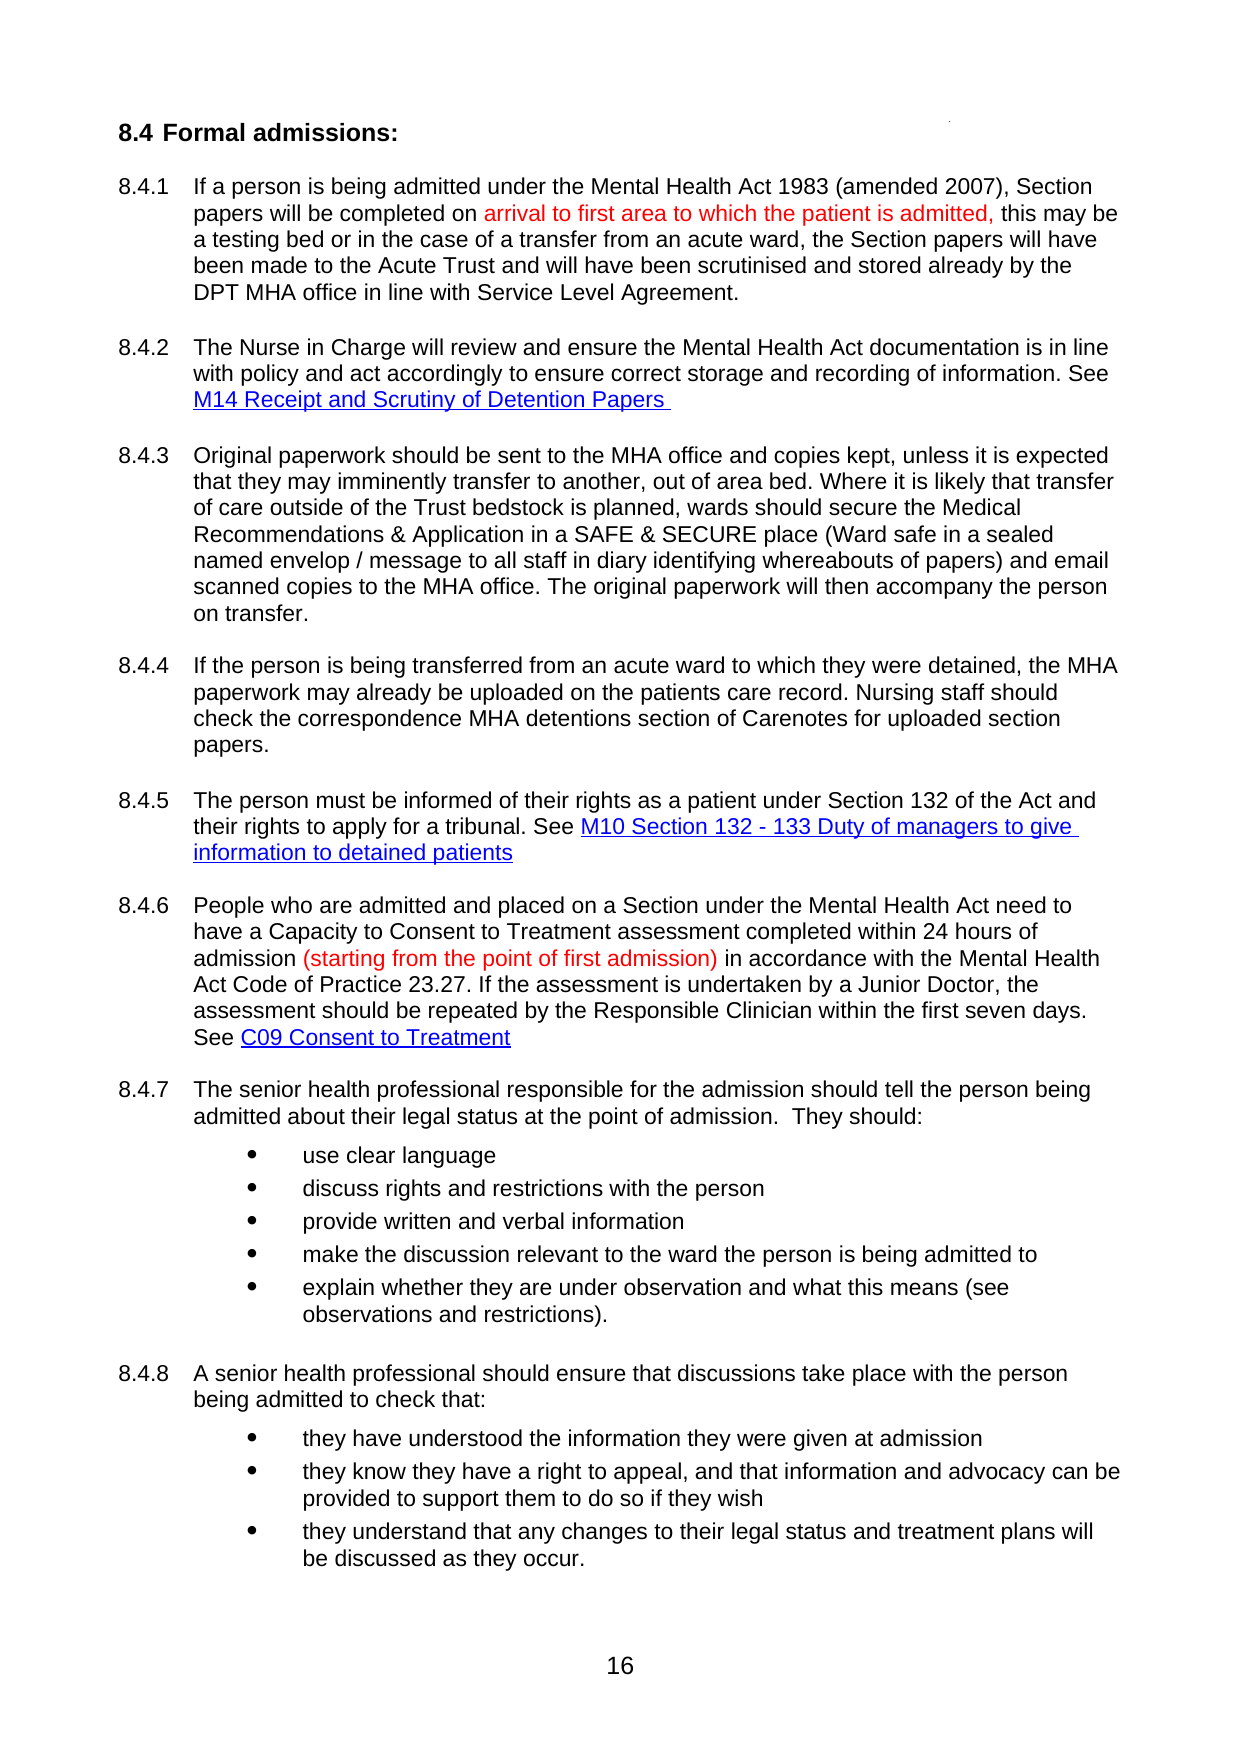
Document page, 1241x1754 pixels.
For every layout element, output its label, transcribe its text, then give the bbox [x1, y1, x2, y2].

list If the person is being transferred from an acute ward to which they were detained, the MHA paperwork may already be uploaded on the patients care record. Nursing staff should check the correspondence MHA detentions section of Carenotes for uploaded section papers. [118, 652, 1122, 787]
list they understand that any changes to their legal status and treatment plans will be discussed as they occur. [248, 1518, 1122, 1571]
list A senior health professional should ensure that discussions take place with the person being admitted to check that: [118, 1360, 1122, 1413]
list The Nurse in Charge will review and ensure the Mental Health Act documentation is in line with policy and act accordingly to ensure correct storage and recording of information. See M14 Receipt and Scrutiny of Detention Papers [118, 334, 1122, 442]
list People who are admitted and placed on a Section under the Mental Health Act need to have a Capacity to Consent to Treatment assessment completed within 24 hours of admission (starting from the point of first admission) in accordance with the Mental Health Act Code of Practice 23.27. If the assessment is undertaken by a Junior Doctor, the assessment should be repeated by the Responsible Clinician within the first seven days. See C09 Consent to Treatment [118, 892, 1122, 1050]
list they have understood the information they were given at admission [248, 1425, 1122, 1452]
list discuss rights and restrictions with the person [248, 1175, 1122, 1202]
list make the discussion relevant to the ward the person is being admitted to [248, 1241, 1122, 1268]
list Original paperwork should be sent to the MHA office and copies kept, unless it is expected that they may imminently transfer to another, out of area bed. Where it is likely that transfer of care outside of the Trust bedstock is planned, wards should secure the Medical Recommendations & Application in a SAFE & SECURE place (Ward safe in a sealed named envelop / message to all staff in diary identifying whereabouts of papers) and email scanned copies to the MHA office. The original paperwork will then accompany the person on transfer. [118, 442, 1122, 626]
list The senior health professional responsible for the admission should tell the person being admitted about their legal status at the point of admission. They should: [118, 1076, 1122, 1129]
list they know they have a right to appeal, and that information and advocacy can be provided to support them to do so if they wish [248, 1458, 1122, 1512]
list provide written and verbal information [248, 1208, 1122, 1235]
list If a person is being admitted under the Mental Health Act 1983 (amended 2007), Section papers will be completed on arrival to first area to which the patient is admitted, this may be a testing bed or in the case of a transfer from an acute ward, the Section papers will have been made to the Acute Trust and will have been scrutinised and stored already by the DPT MHA office in line with Service Level Agreement. [118, 173, 1122, 334]
list The person must be informed of their rights as a patient under Section 132 of the Act and their rights to apply for a tribunal. See M10 Section 132 - 133 Duty of managers to give information to detained patients [118, 787, 1122, 866]
list Formal admissions: [118, 118, 1122, 147]
list explain whether they are under observation and what this means (see observations and restrictions). [248, 1274, 1122, 1327]
list use clear language [248, 1142, 1122, 1168]
